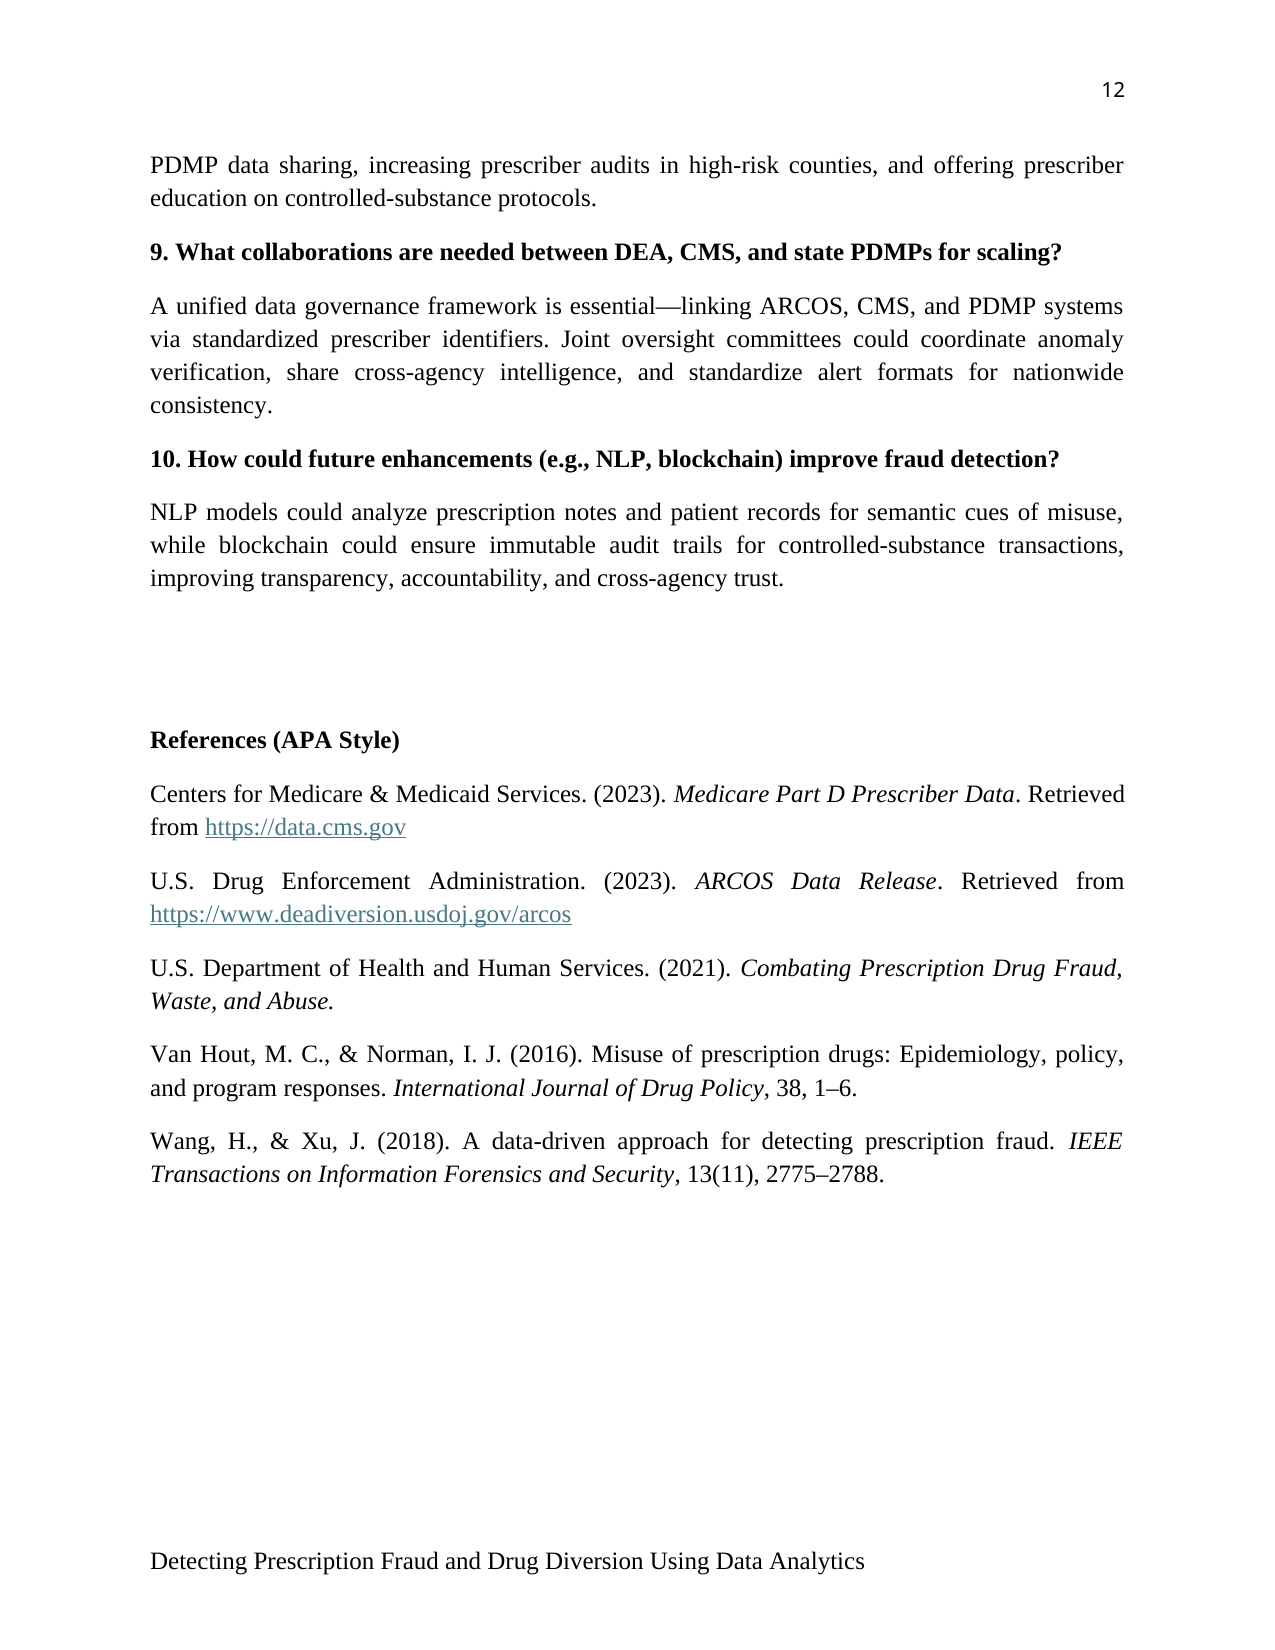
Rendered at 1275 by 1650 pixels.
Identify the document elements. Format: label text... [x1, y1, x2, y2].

text U.S. Drug Enforcement Administration. (2023). ARCOS Data Release. Retrieved from https://www.deadiversion.usdoj.gov/arcos [150, 866, 1125, 928]
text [150, 150, 1125, 212]
text References (APA Style) [150, 725, 1125, 754]
text NLP models could analyze prescription notes and patient records for semantic cues of misuse, while blockchain could ensure immutable audit trails for controlled-substance transactions, improving transparency, accountability, and cross-agency trust. [150, 497, 1125, 592]
text Centers for Medicare & Medicaid Services. (2023). Medicare Part D Prescriber Data. Retrieved from https://data.cms.gov [150, 779, 1125, 841]
text U.S. Department of Health and Human Services. (2021). Combating Prescription Drug Fraud, Waste, and Abuse. [150, 953, 1125, 1014]
text 10. How could future enhancements (e.g., NLP, blockchain) improve fraud detection? [150, 444, 1125, 472]
text Van Hout, M. C., & Norman, I. J. (2016). Misuse of prescription drugs: Epidemiology, policy, and program responses. International Journal of Drug Policy, 38, 1–6. [150, 1039, 1125, 1101]
text A unified data governance framework is essential—linking ARCOS, CMS, and PDMP systems via standardized prescriber identifiers. Joint oversight committees could coordinate anomaly verification, share cross-agency intelligence, and standardize alert formats for nationwide consistency. [150, 291, 1125, 418]
text 9. What collaborations are needed between DEA, CMS, and state PDMPs for scaling? [150, 237, 1125, 266]
text Wang, H., & Xu, J. (2018). A data-driven approach for detecting prescription fraud. IEEE Transactions on Information Forensics and Security, 13(11), 2775–2788. [150, 1126, 1125, 1188]
